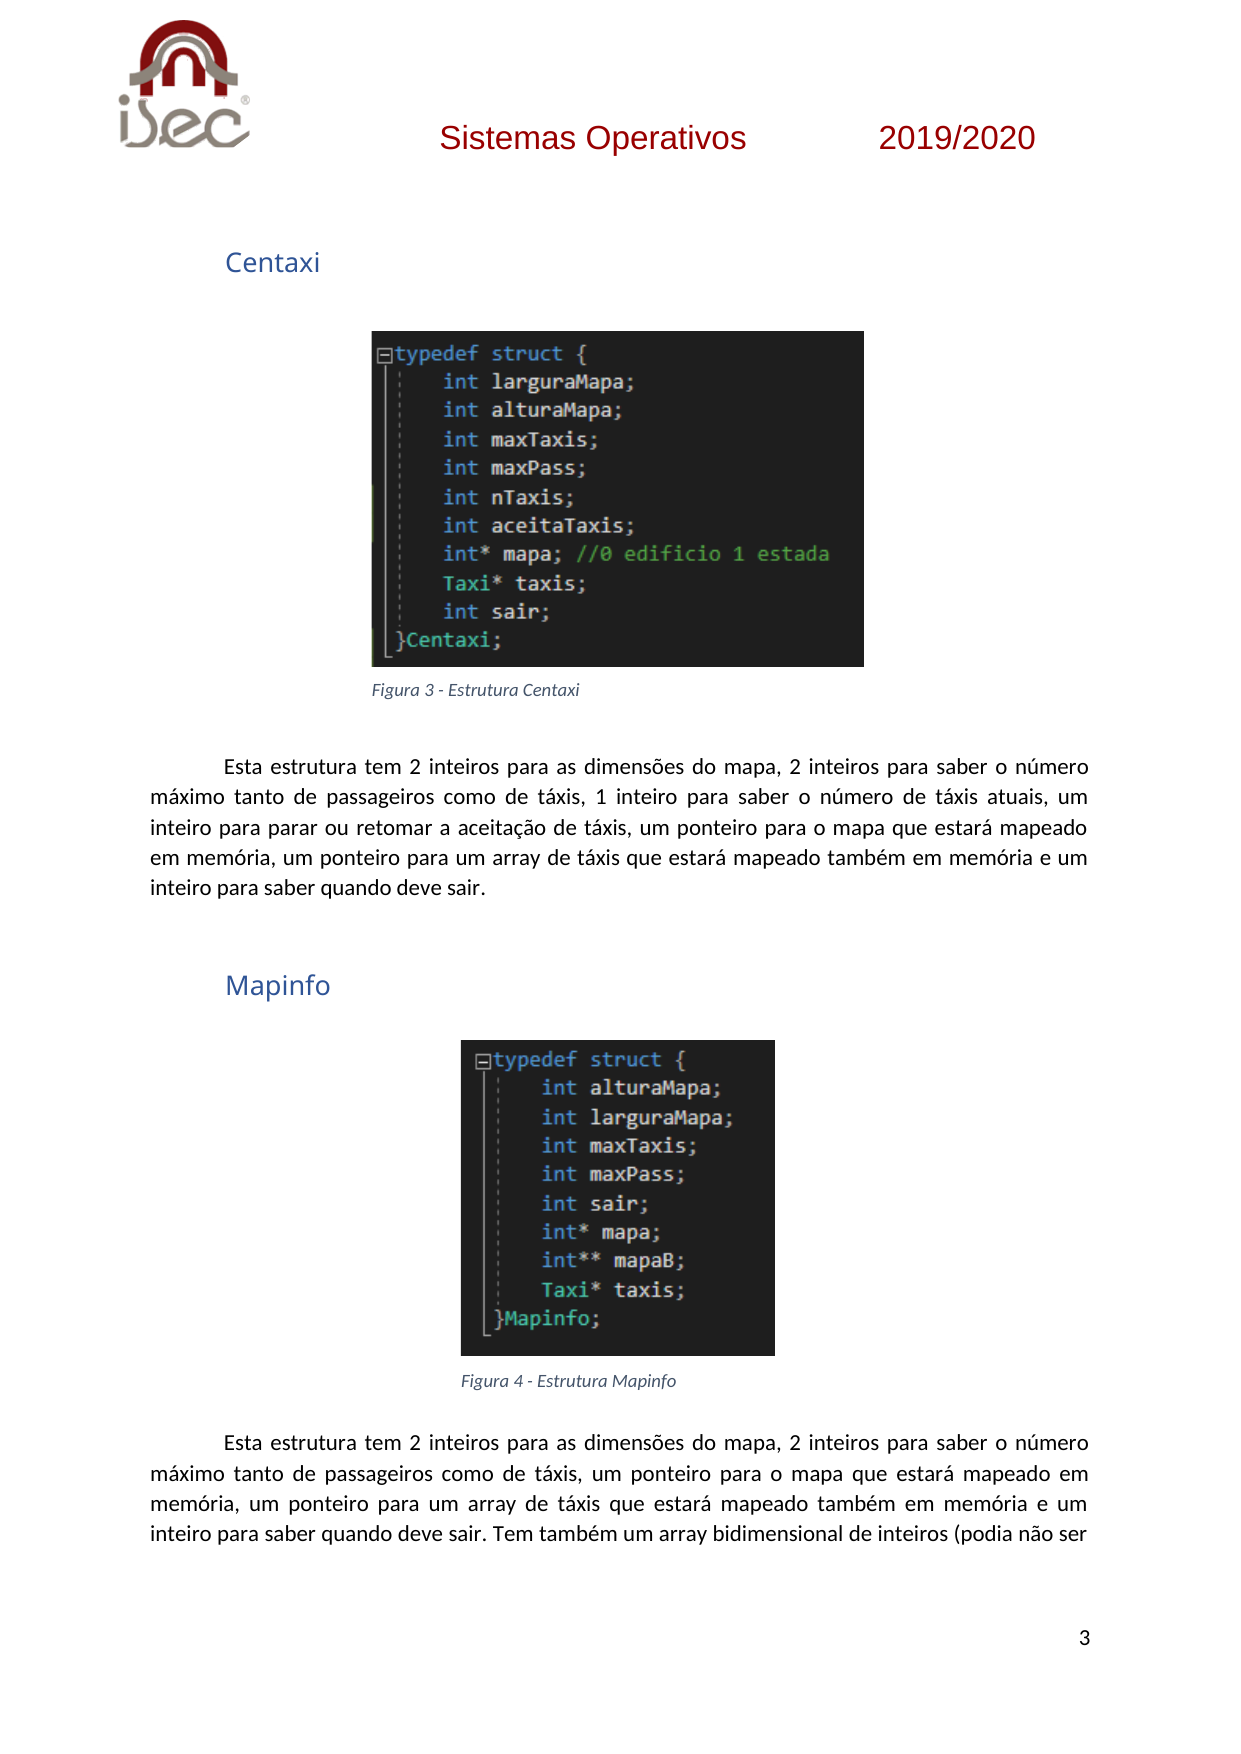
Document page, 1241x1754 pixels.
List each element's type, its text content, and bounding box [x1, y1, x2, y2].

picture [460, 1040, 775, 1356]
picture [112, 20, 251, 148]
subtitle Mapinfo [225, 967, 1090, 1004]
text Esta estrutura tem 2 inteiros para as dimensões do mapa, 2 inteiros para saber o número máximo tanto de passageiros como de táxis, 1 inteiro para saber o número de táxis atuais, um inteiro para parar ou retomar a aceitação de táxis, um ponteiro para o mapa que estará mapeado em memória, um ponteiro para um array de táxis que estará mapeado também em memória e um inteiro para saber quando deve sair. [150, 752, 1090, 901]
picture [371, 331, 864, 667]
subtitle Centaxi [225, 244, 1090, 281]
